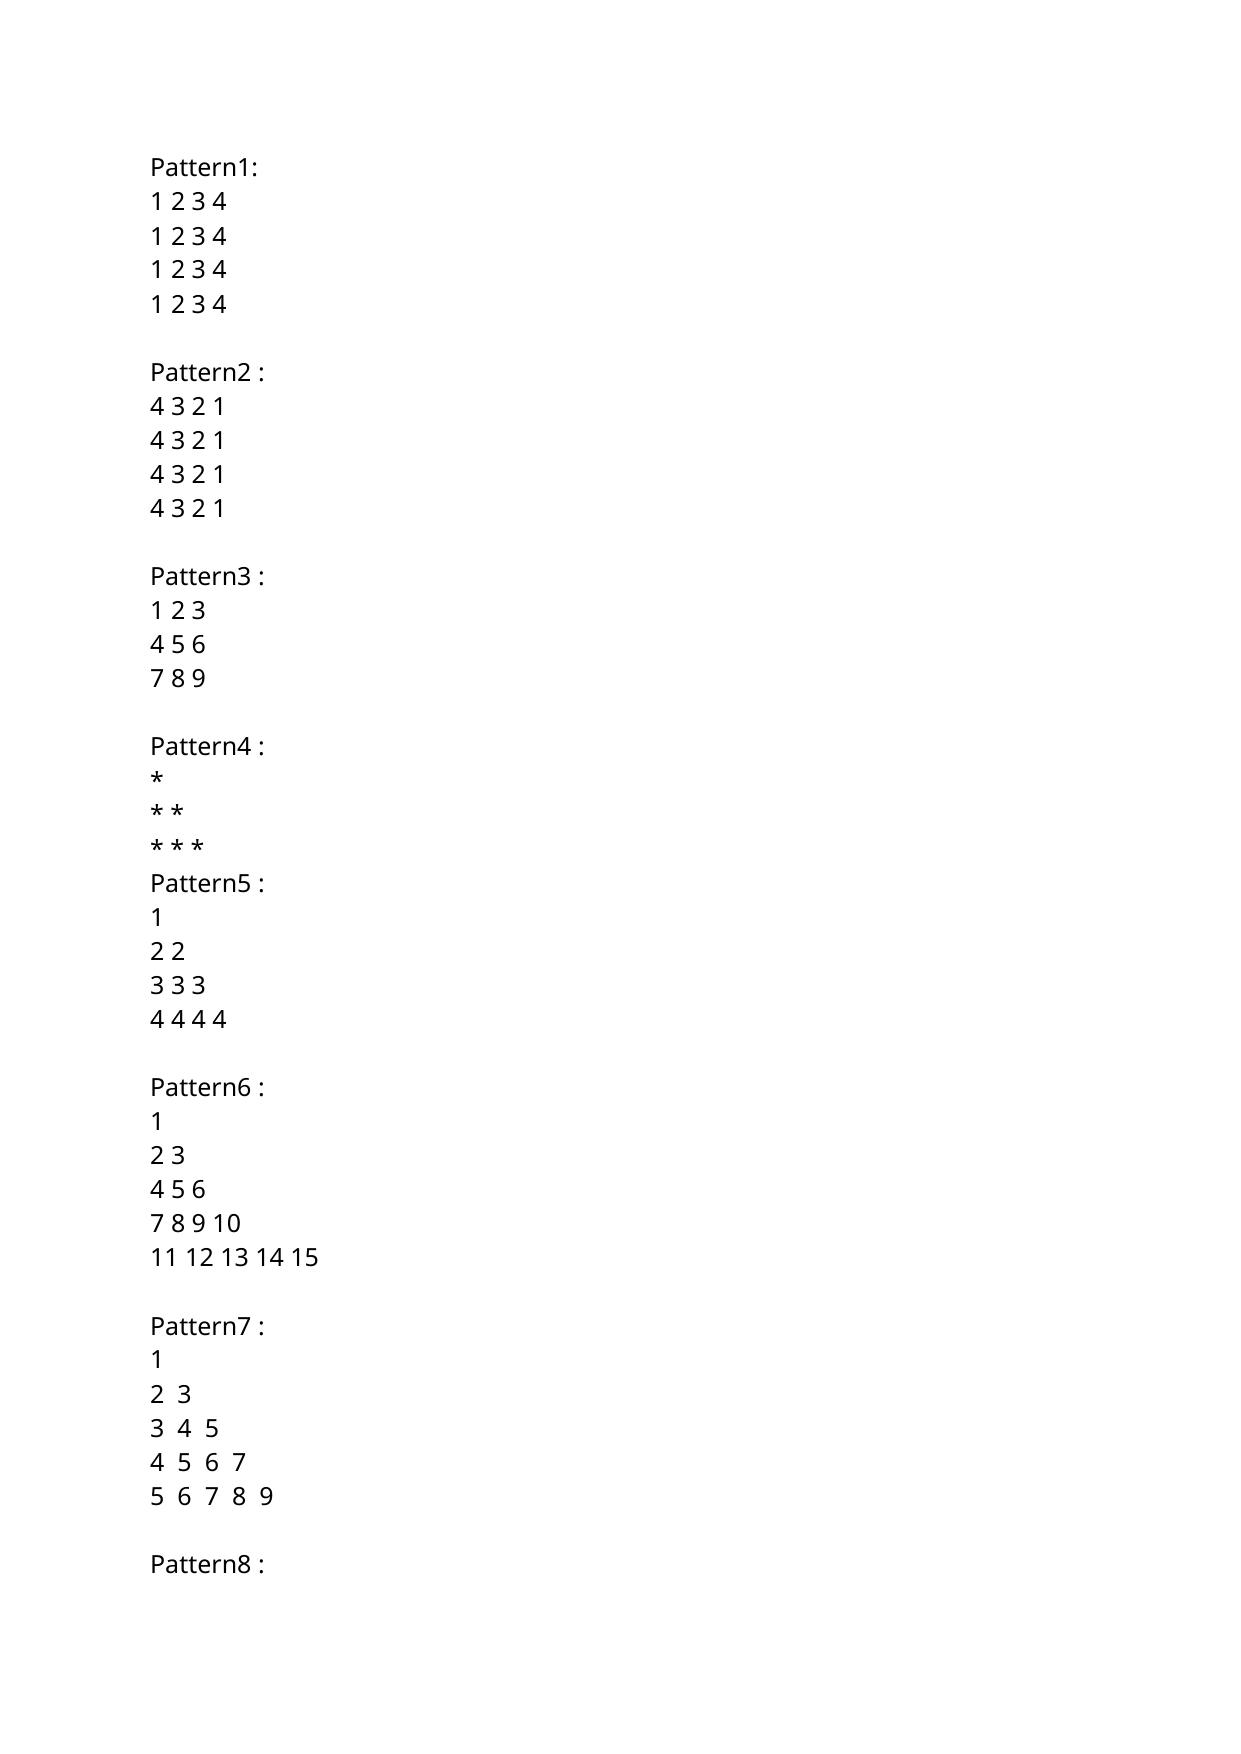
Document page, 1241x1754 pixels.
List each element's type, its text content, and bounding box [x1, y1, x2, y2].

text 4 3 2 1 [150, 422, 1090, 457]
text 7 8 9 10 [150, 1206, 1090, 1240]
text 1 [150, 1342, 1090, 1376]
text 1 2 3 4 [150, 252, 1090, 286]
text 4 5 6 [150, 1172, 1090, 1206]
text Pattern7 : [150, 1308, 1090, 1342]
text 1 [150, 899, 1090, 933]
text 3 3 3 [150, 967, 1090, 1002]
text 1 2 3 4 [150, 218, 1090, 252]
text 4 3 2 1 [150, 388, 1090, 422]
text 1 2 3 4 [150, 286, 1090, 320]
text Pattern6 : [150, 1070, 1090, 1104]
text Pattern4 : [150, 729, 1090, 763]
text Pattern1: [150, 150, 1090, 184]
text * * [150, 797, 1090, 831]
text 11 12 13 14 15 [150, 1240, 1090, 1274]
text Pattern5 : [150, 865, 1090, 899]
text 4 3 2 1 [150, 457, 1090, 491]
text 4 5 6 7 [150, 1444, 1090, 1478]
text Pattern8 : [150, 1547, 1090, 1581]
text 4 4 4 4 [150, 1002, 1090, 1036]
text 3 4 5 [150, 1410, 1090, 1444]
text * * * [150, 831, 1090, 865]
text Pattern2 : [150, 354, 1090, 388]
text 2 3 [150, 1138, 1090, 1172]
text 1 2 3 [150, 593, 1090, 627]
text Pattern3 : [150, 559, 1090, 593]
text * [150, 763, 1090, 797]
text 4 3 2 1 [150, 491, 1090, 525]
text 2 2 [150, 933, 1090, 967]
text 7 8 9 [150, 661, 1090, 695]
text 5 6 7 8 9 [150, 1478, 1090, 1512]
text 1 [150, 1104, 1090, 1138]
text 4 5 6 [150, 627, 1090, 661]
text 1 2 3 4 [150, 184, 1090, 218]
text 2 3 [150, 1376, 1090, 1410]
